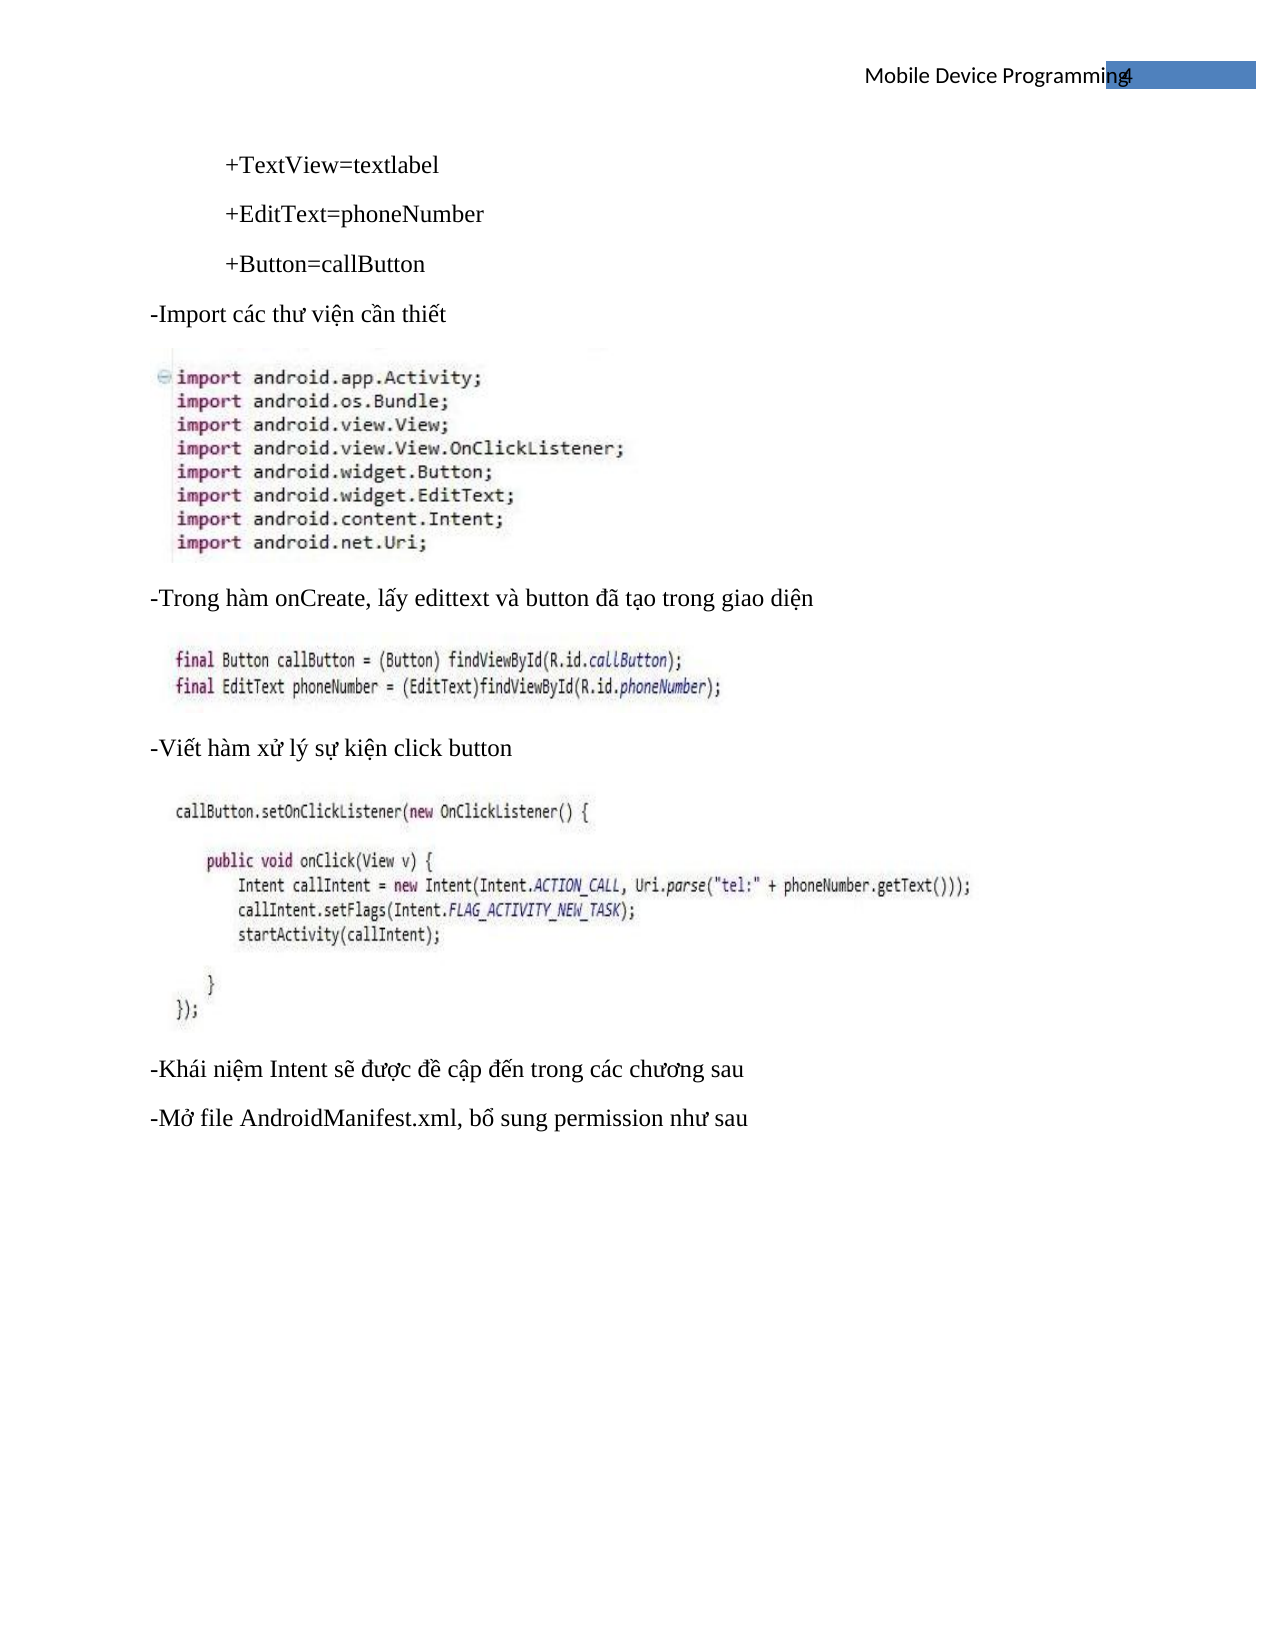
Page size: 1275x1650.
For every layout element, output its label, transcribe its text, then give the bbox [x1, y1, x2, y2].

text -Trong hàm onCreate, lấy edittext và button đã tạo trong giao diện [150, 583, 1125, 612]
text +TextView=textlabel [150, 150, 1125, 179]
text -Mở file AndroidManifest.xml, bổ sung permission như sau [150, 1103, 1125, 1132]
picture [150, 348, 750, 563]
text -Khái niệm Intent sẽ được đề cập đến trong các chương sau [150, 1054, 1125, 1082]
text -Viết hàm xử lý sự kiện click button [150, 733, 1125, 762]
text +EditText=phoneNumber [150, 199, 1125, 228]
picture [150, 632, 1125, 713]
picture [150, 782, 1125, 1033]
text +Button=callButton [150, 249, 1125, 278]
text -Import các thư viện cần thiết [150, 299, 1125, 327]
